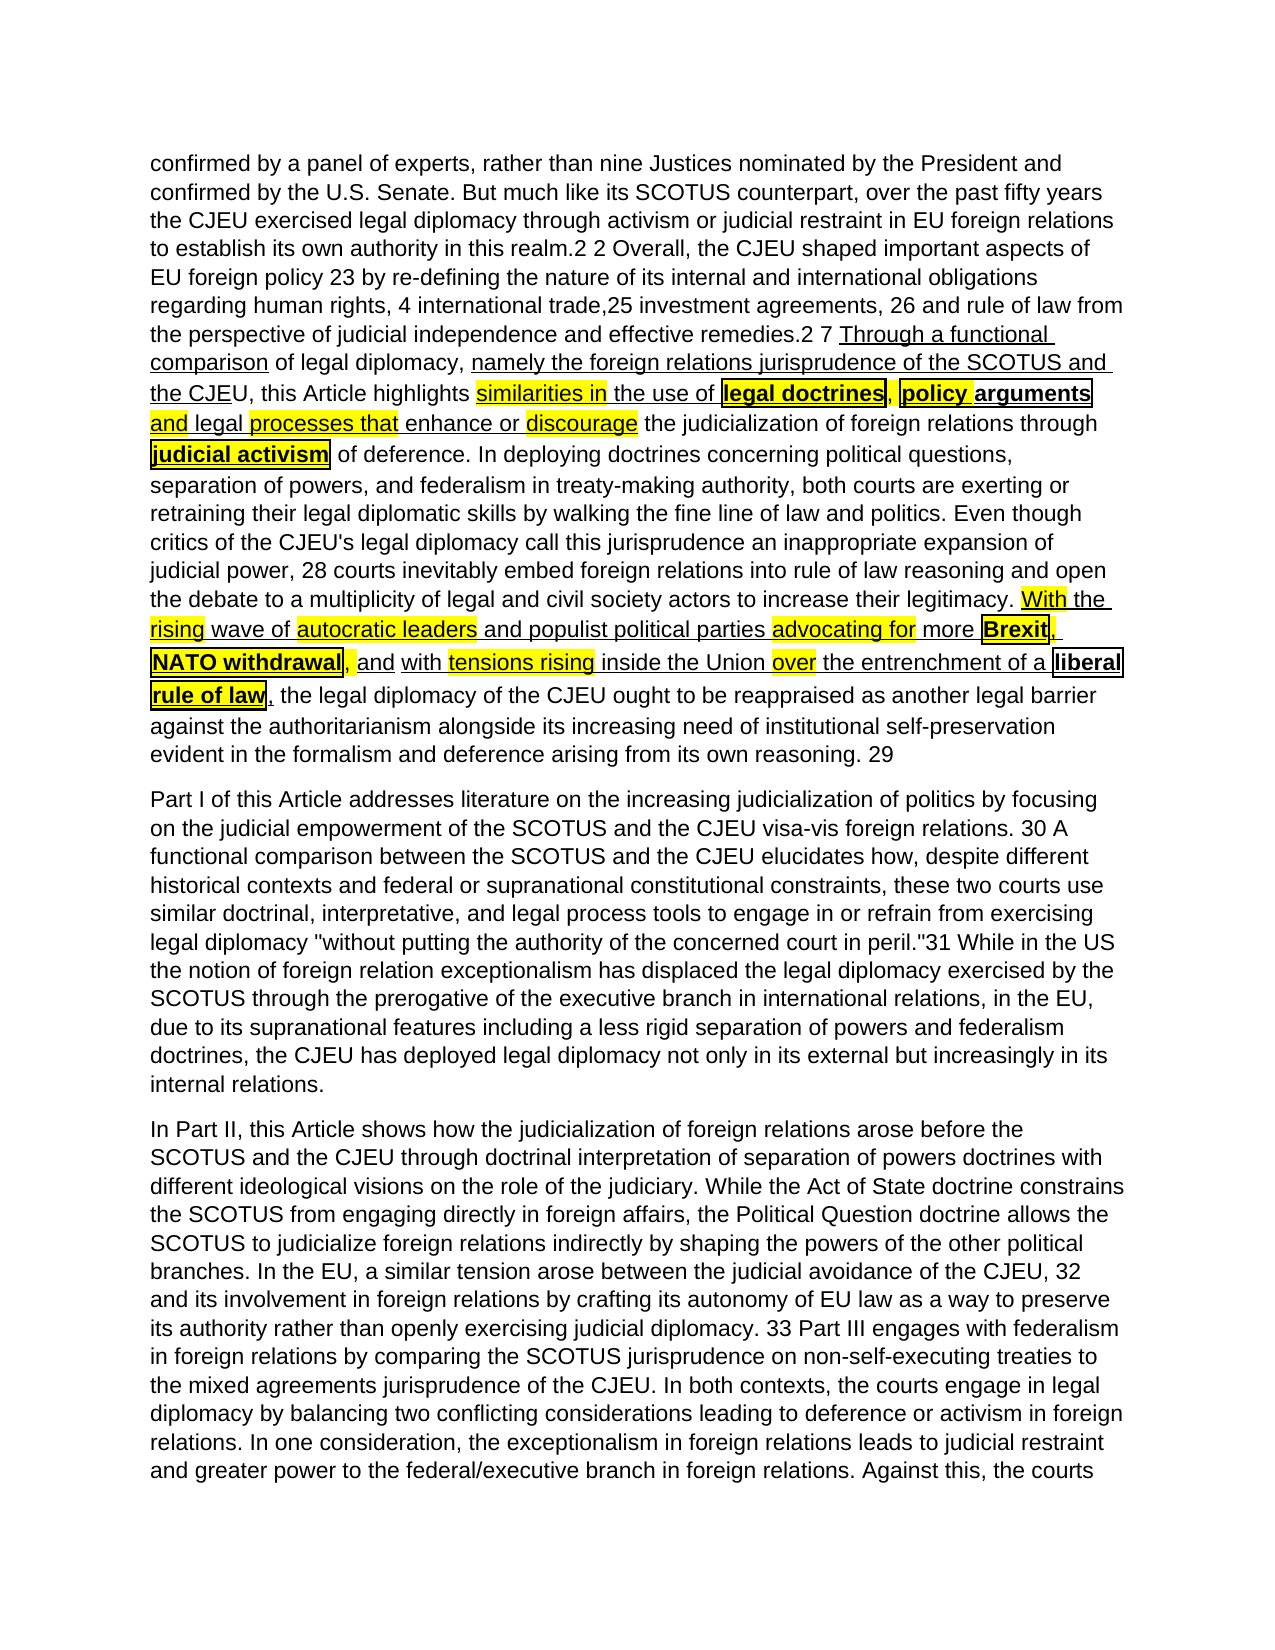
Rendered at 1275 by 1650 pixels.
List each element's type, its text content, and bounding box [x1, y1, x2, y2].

text Part I of this Article addresses literature on the increasing judicialization of politics by focusing on the judicial empowerment of the SCOTUS and the CJEU visa-vis foreign relations. 30 A functional comparison between the SCOTUS and the CJEU elucidates how, despite different historical contexts and federal or supranational constitutional constraints, these two courts use similar doctrinal, interpretative, and legal process tools to engage in or refrain from exercising legal diplomacy "without putting the authority of the concerned court in peril."31 While in the US the notion of foreign relation exceptionalism has displaced the legal diplomacy exercised by the SCOTUS through the prerogative of the executive branch in international relations, in the EU, due to its supranational features including a less rigid separation of powers and federalism doctrines, the CJEU has deployed legal diplomacy not only in its external but increasingly in its internal relations. [150, 786, 1125, 1097]
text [150, 1116, 1125, 1483]
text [150, 150, 1125, 767]
